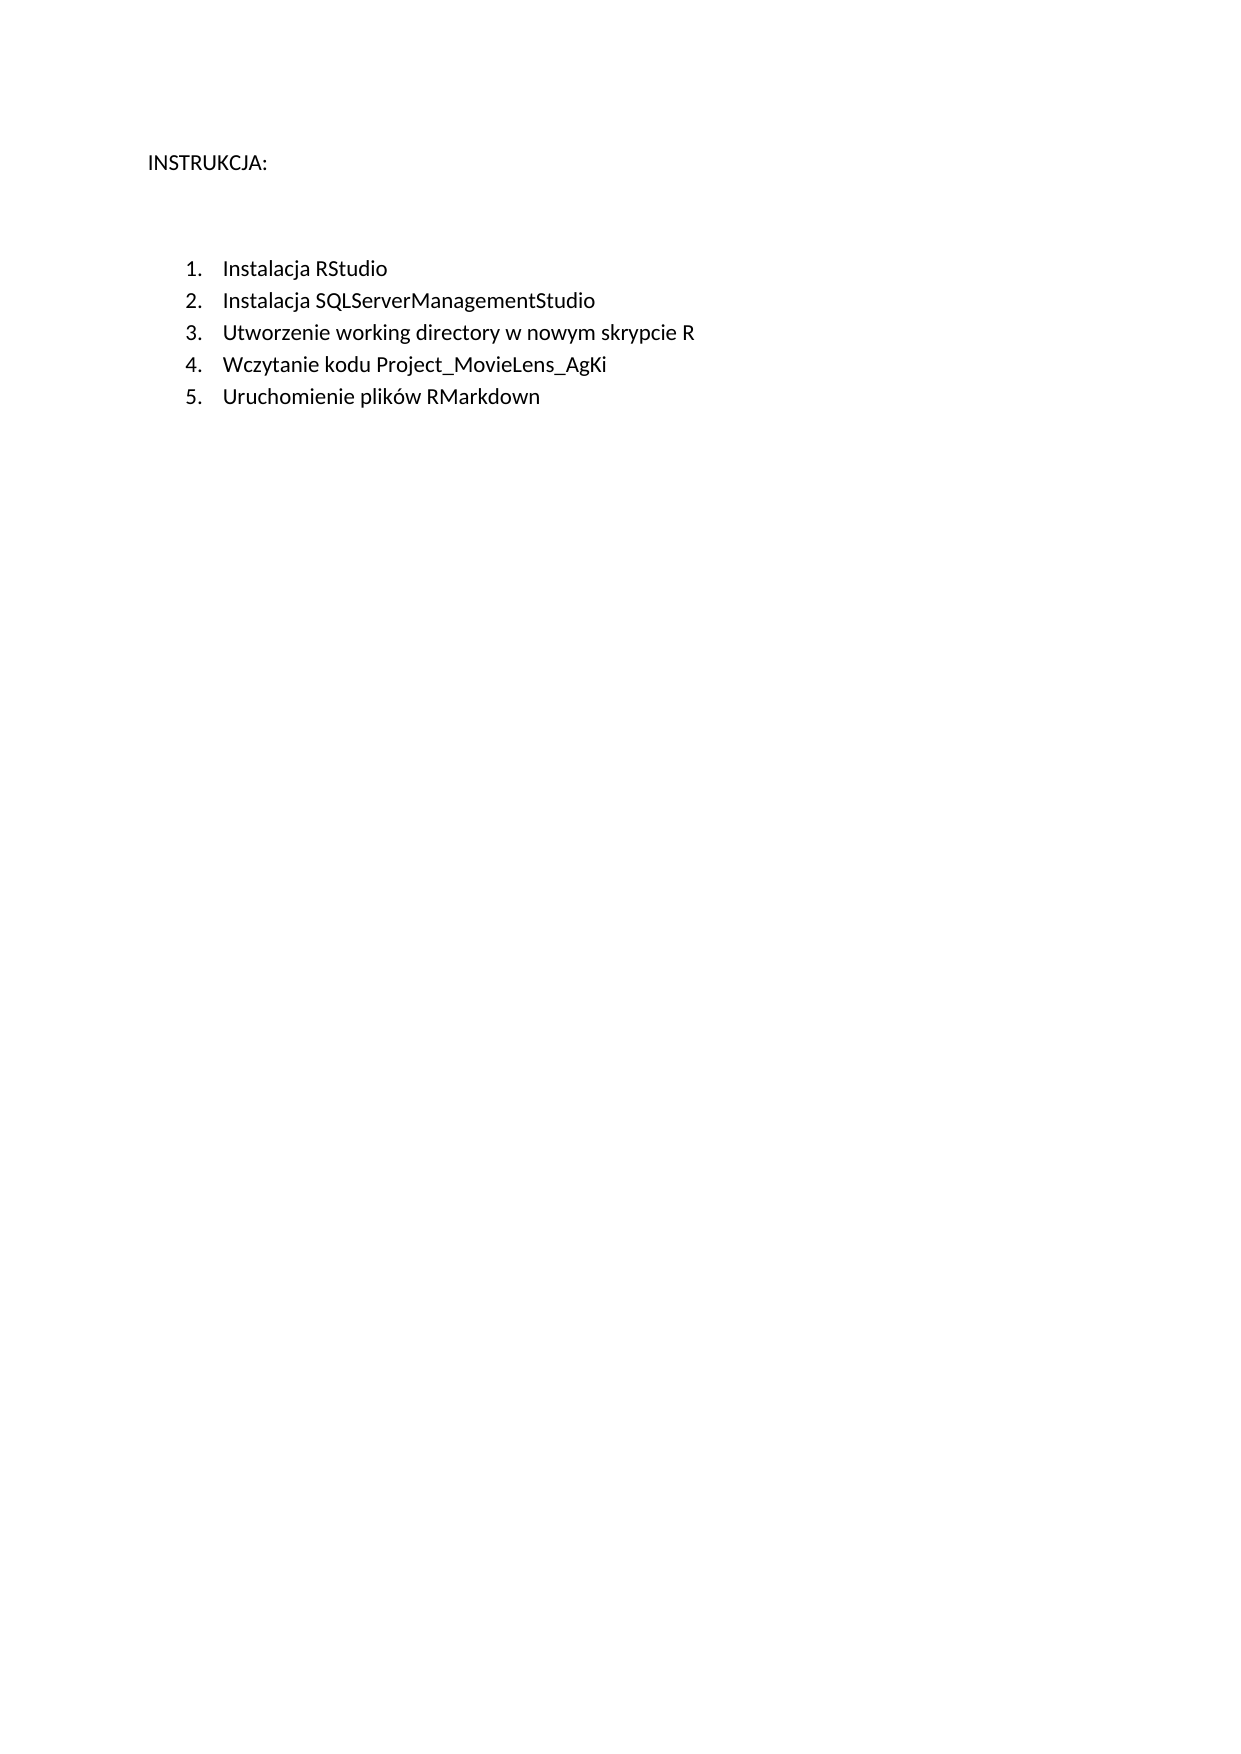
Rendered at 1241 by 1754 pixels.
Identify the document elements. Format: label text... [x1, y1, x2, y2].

list Instalacja SQLServerManagementStudio [185, 286, 1093, 314]
list Uruchomienie plików RMarkdown [185, 382, 1093, 410]
list Wczytanie kodu Project_MovieLens_AgKi [185, 350, 1093, 378]
list Instalacja RStudio [185, 254, 1093, 282]
text INSTRUKCJA: [148, 148, 1093, 176]
list Utworzenie working directory w nowym skrypcie R [185, 318, 1093, 346]
